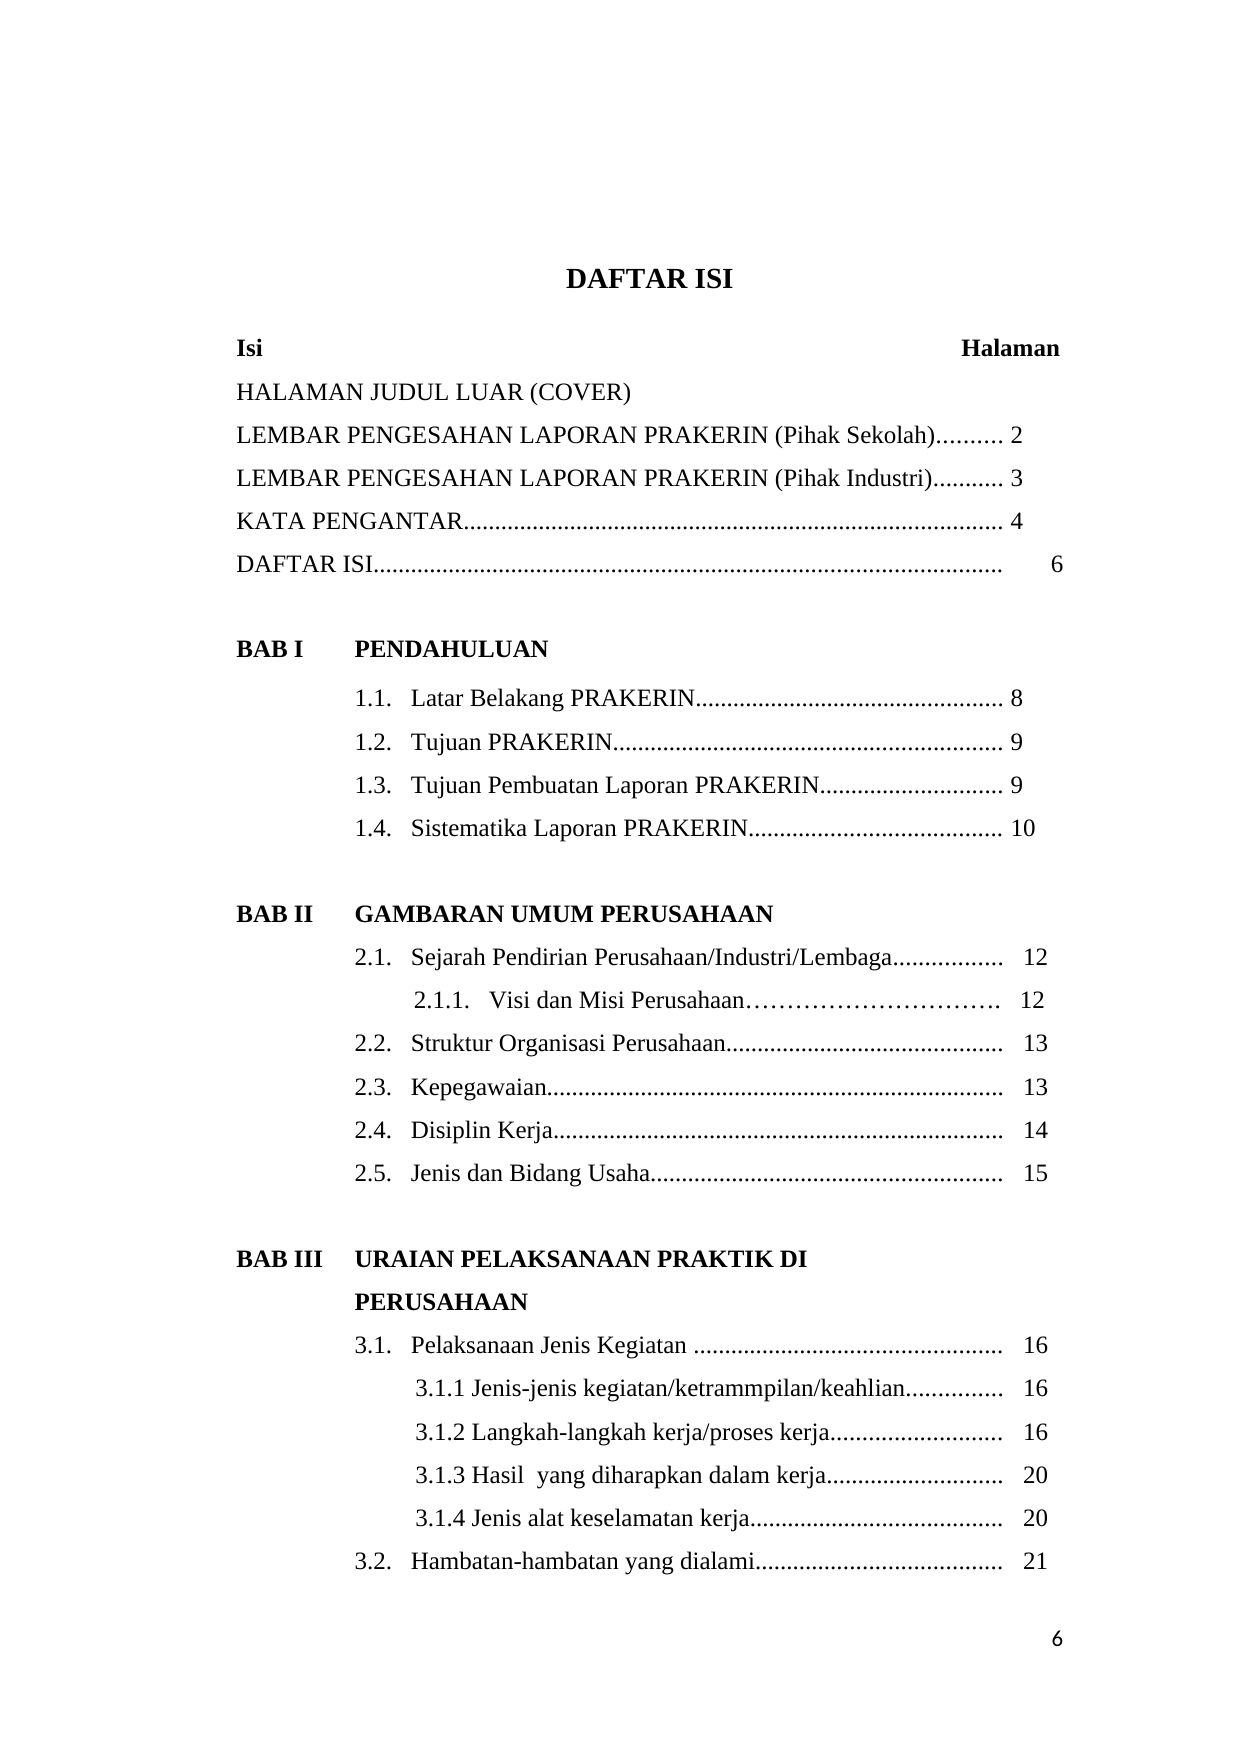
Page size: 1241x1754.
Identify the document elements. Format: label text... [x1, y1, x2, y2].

text 3.1.2 Langkah-langkah kerja/proses kerja 16 [354, 1417, 1063, 1445]
text LEMBAR PENGESAHAN LAPORAN PRAKERIN (Pihak Sekolah) 2 [236, 420, 1063, 448]
text 2.3. Kepegawaian 13 [236, 1072, 1063, 1100]
subtitle DAFTAR ISI [236, 261, 1063, 331]
text 1.2. Tujuan PRAKERIN 9 [354, 727, 1063, 755]
text 3.1.1 Jenis-jenis kegiatan/ketrammpilan/keahlian 16 [354, 1373, 1063, 1402]
text 2.4. Disiplin Kerja. 14 [236, 1115, 1063, 1143]
text 2.5. Jenis dan Bidang Usaha 15 [236, 1158, 1063, 1187]
text LEMBAR PENGESAHAN LAPORAN PRAKERIN (Pihak Industri) 3 [236, 463, 1063, 492]
text Isi Halaman [236, 333, 1063, 362]
text 1.4. Sistematika Laporan PRAKERIN 10 [354, 813, 1063, 842]
text 1.3. Tujuan Pembuatan Laporan PRAKERIN 9 [354, 770, 1063, 798]
text BAB II GAMBARAN UMUM PERUSAHAAN [236, 899, 1063, 928]
text DAFTAR ISI 6 [236, 549, 1063, 620]
text 3.1. Pelaksanaan Jenis Kegiatan ......... 16 [354, 1330, 1063, 1359]
text 2.1.1. Visi dan Misi Perusahaan…………………………. 12 [221, 985, 1063, 1014]
text 2.2. Struktur Organisasi Perusahaan 13 [236, 1028, 1063, 1057]
text HALAMAN JUDUL LUAR (COVER) [236, 377, 1093, 405]
text 3.2. Hambatan-hambatan yang dialami 21 [354, 1546, 1063, 1575]
text KATA PENGANTAR 4 [236, 506, 1063, 535]
text 3.1.3 Hasil yang diharapkan dalam kerja 20 [354, 1460, 1063, 1488]
text 3.1.4 Jenis alat keselamatan kerja 20 [354, 1503, 1063, 1532]
text BAB I PENDAHULUAN [236, 634, 1063, 663]
text 1.1. Latar Belakang PRAKERIN 8 [354, 683, 1063, 712]
text BAB III URAIAN PELAKSANAAN PRAKTIK DI PERUSAHAAN [236, 1244, 1004, 1316]
text 2.1. Sejarah Pendirian Perusahaan/Industri/Lembaga 12 [221, 942, 1063, 971]
